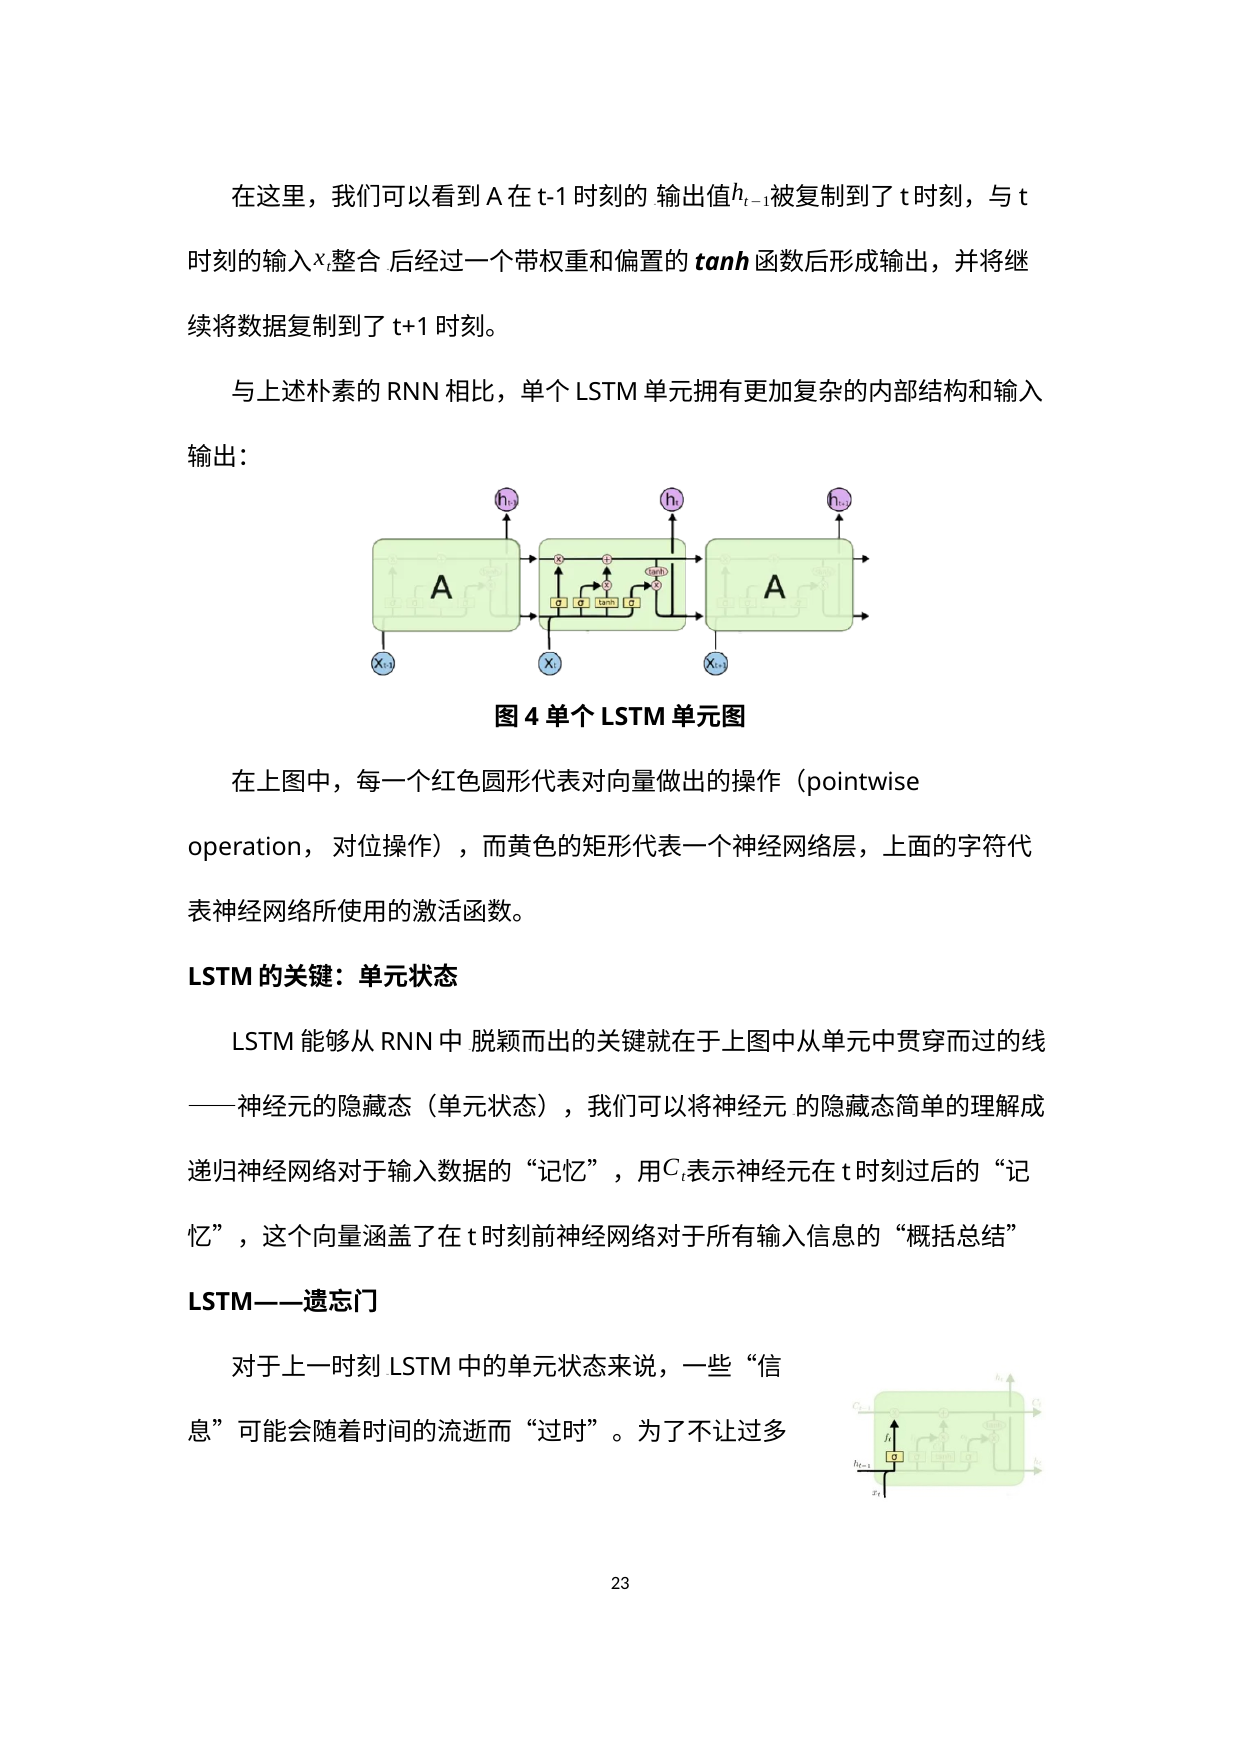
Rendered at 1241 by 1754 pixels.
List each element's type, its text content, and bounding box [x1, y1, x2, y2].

text LSTM的关键：单元状态 [187, 942, 1053, 1007]
text LSTM能够从RNN中aa脱颖而出的关键就在于上图中从单元中贯穿而过的线 ——神经元的隐藏态（单元状态），我们可以将神经元aa的隐藏态简单的理解成递归神经网络对于输入数据的“记忆”，用表示神经元在 t时刻过后的“记忆”，这个向量涵盖了在t时刻前神经网络对于所有输入信息的“概括总结” [187, 1007, 1053, 1267]
picture [370, 487, 870, 676]
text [187, 1332, 1053, 1462]
picture [844, 1365, 1061, 1504]
text LSTM——遗忘门 [187, 1267, 1053, 1332]
text 在上图中，每一个红色圆形代表对向量做出的操作（pointwise operation， 对位操作），而黄色的矩形代表一个神经网络层，上面的字符代表神经网络所使用的激活函数。 [187, 747, 1053, 942]
text 与上述朴素的RNN相比，单个LSTM单元拥有更加复杂的内部结构和输入输出： [187, 357, 1053, 487]
text 图4 单个LSTM单元图 [187, 682, 1053, 747]
text 在这里，我们可以看到A在t-1时刻的aa输出值被复制到了t时刻，与t时刻的输入整合aa后经过一个带权重和偏置的tanh函数后形成输出，并将继续将数据复制到了t+1时刻。 [187, 162, 1053, 357]
